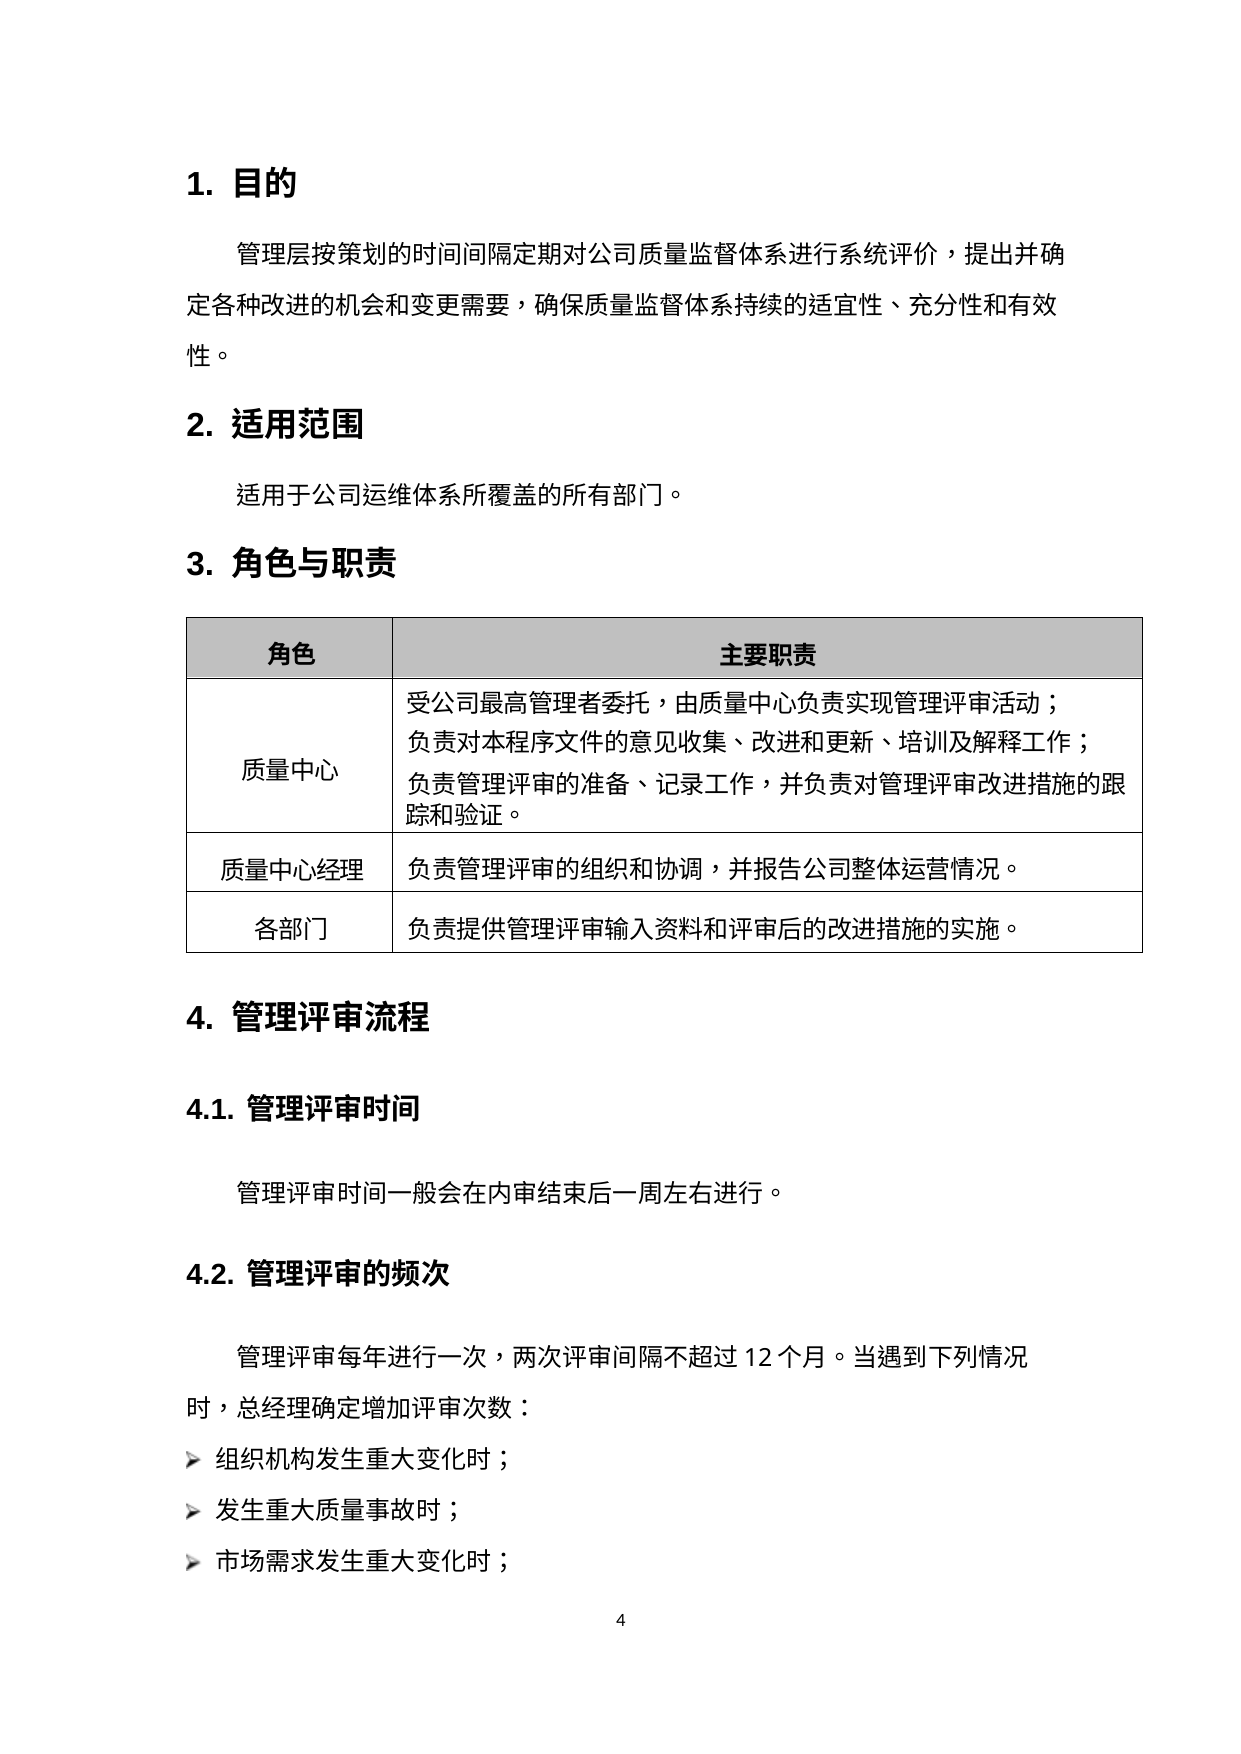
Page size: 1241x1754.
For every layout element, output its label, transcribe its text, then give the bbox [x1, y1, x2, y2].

table_header 角色 [187, 618, 392, 677]
table_cell 质量中心经理 [187, 833, 392, 891]
text 组织机构发生重大变化时； [186, 1442, 1076, 1476]
text 管理评审每年进行一次，两次评审间隔不超过12个月。当遇到下列情况时，总经理确定增加评审次数： [186, 1340, 1076, 1425]
table_cell 各部门 [187, 892, 392, 952]
text 管理层按策划的时间间隔定期对公司质量监督体系进行系统评价，提出并确定各种改进的机会和变更需要，确保质量监督体系持续的适宜性、充分性和有效性。 [186, 237, 1076, 373]
text 角色与职责 [186, 539, 1076, 585]
picture [186, 1502, 202, 1520]
table_cell 质量中心 [187, 679, 392, 832]
text 适用范围 [186, 401, 1076, 446]
text 管理评审的频次 [186, 1253, 1076, 1293]
picture [186, 1451, 202, 1469]
table_cell 负责管理评审的组织和协调，并报告公司整体运营情况。 [393, 833, 1142, 891]
text 适用于公司运维体系所覆盖的所有部门。 [186, 478, 1076, 512]
text 市场需求发生重大变化时； [186, 1544, 1076, 1578]
text 管理评审时间一般会在内审结束后一周左右进行。 [186, 1175, 1076, 1209]
text 发生重大质量事故时； [186, 1493, 1076, 1527]
text 管理评审时间 [186, 1089, 1076, 1128]
picture [186, 1553, 202, 1571]
table_header 主要职责 [393, 618, 1142, 677]
text 管理评审流程 [186, 993, 1076, 1039]
text 目的 [186, 159, 1076, 205]
table_cell 受公司最高管理者委托，由质量中心负责实现管理评审活动； 负责对本程序文件的意见收集、改进和更新、培训及解释工作； 负责管理评审的准备、记录工作，并负责对管理评审改进措施的跟踪和验证。 [393, 679, 1142, 832]
table_cell 负责提供管理评审输入资料和评审后的改进措施的实施。 [393, 892, 1142, 952]
